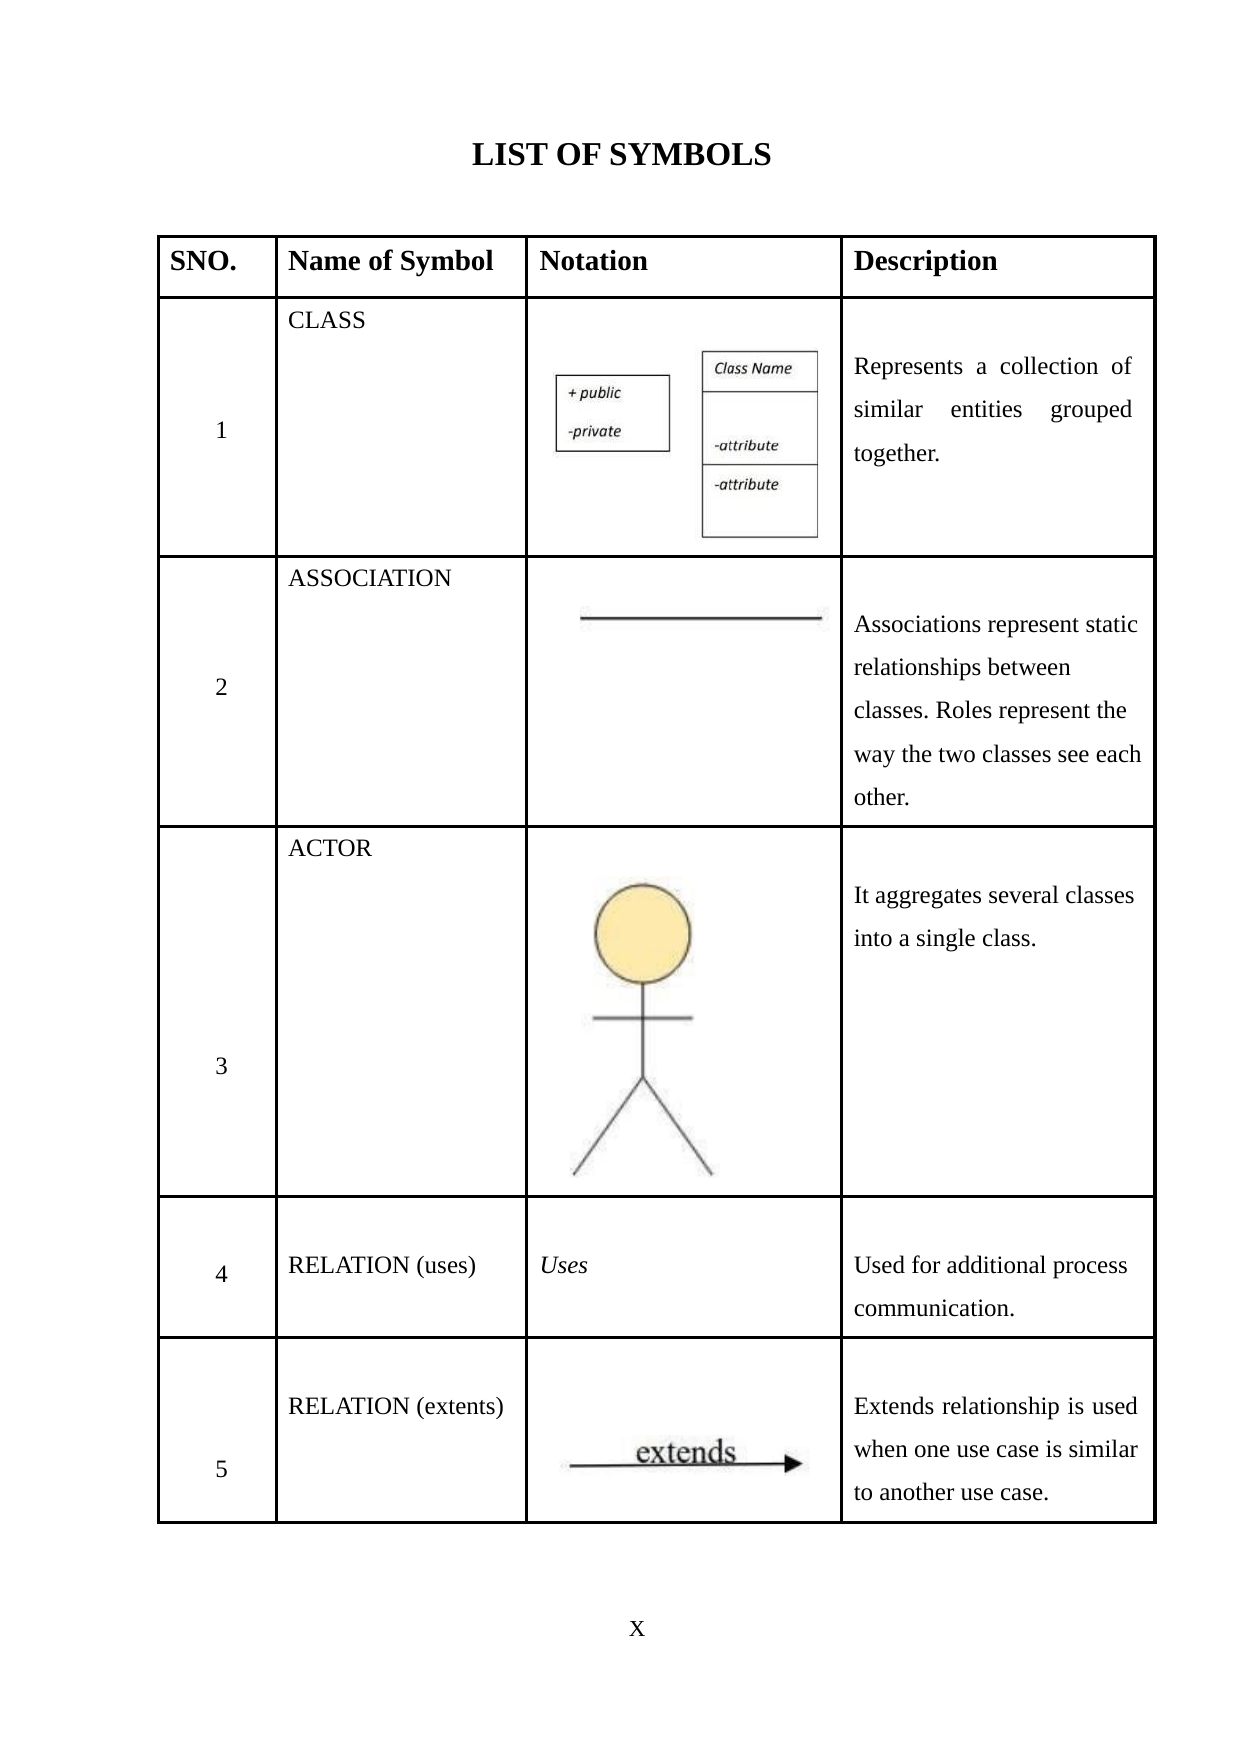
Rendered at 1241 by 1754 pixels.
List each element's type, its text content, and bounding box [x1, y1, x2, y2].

table_header Notation [528, 238, 840, 296]
table_cell [528, 1339, 840, 1521]
picture [569, 876, 720, 1178]
table_cell 4 [160, 1198, 275, 1336]
table_cell 1 [160, 299, 275, 555]
table_cell CLASS [278, 299, 525, 555]
table_cell [528, 558, 840, 825]
picture [559, 1435, 810, 1476]
table_cell Extends relationship is used when one use case is similar to another use case. [843, 1339, 1153, 1521]
table_cell Associations represent static relationships between classes. Roles represent the way the two classes see each other. [843, 558, 1153, 825]
table_cell 3 [160, 828, 275, 1195]
table_cell Uses [528, 1198, 840, 1336]
table_cell Used for additional process communication. [843, 1198, 1153, 1336]
table_cell RELATION (uses) [278, 1198, 525, 1336]
table_cell RELATION (extents) [278, 1339, 525, 1521]
table_cell Represents a collection of similar entities grouped together. [843, 299, 1153, 555]
table_cell 5 [160, 1339, 275, 1521]
table_cell 2 [160, 558, 275, 825]
table_header SNO. [160, 238, 275, 296]
table_header Name of Symbol [278, 238, 525, 296]
table_cell ASSOCIATION [278, 558, 525, 825]
picture [579, 606, 830, 632]
table_cell It aggregates several classes into a single class. [843, 828, 1153, 1195]
table_header Description [843, 238, 1153, 296]
table_cell [528, 299, 840, 555]
text LIST OF SYMBOLS [0, 134, 772, 172]
picture [552, 347, 819, 541]
table_cell [528, 828, 840, 1195]
table_cell ACTOR [278, 828, 525, 1195]
